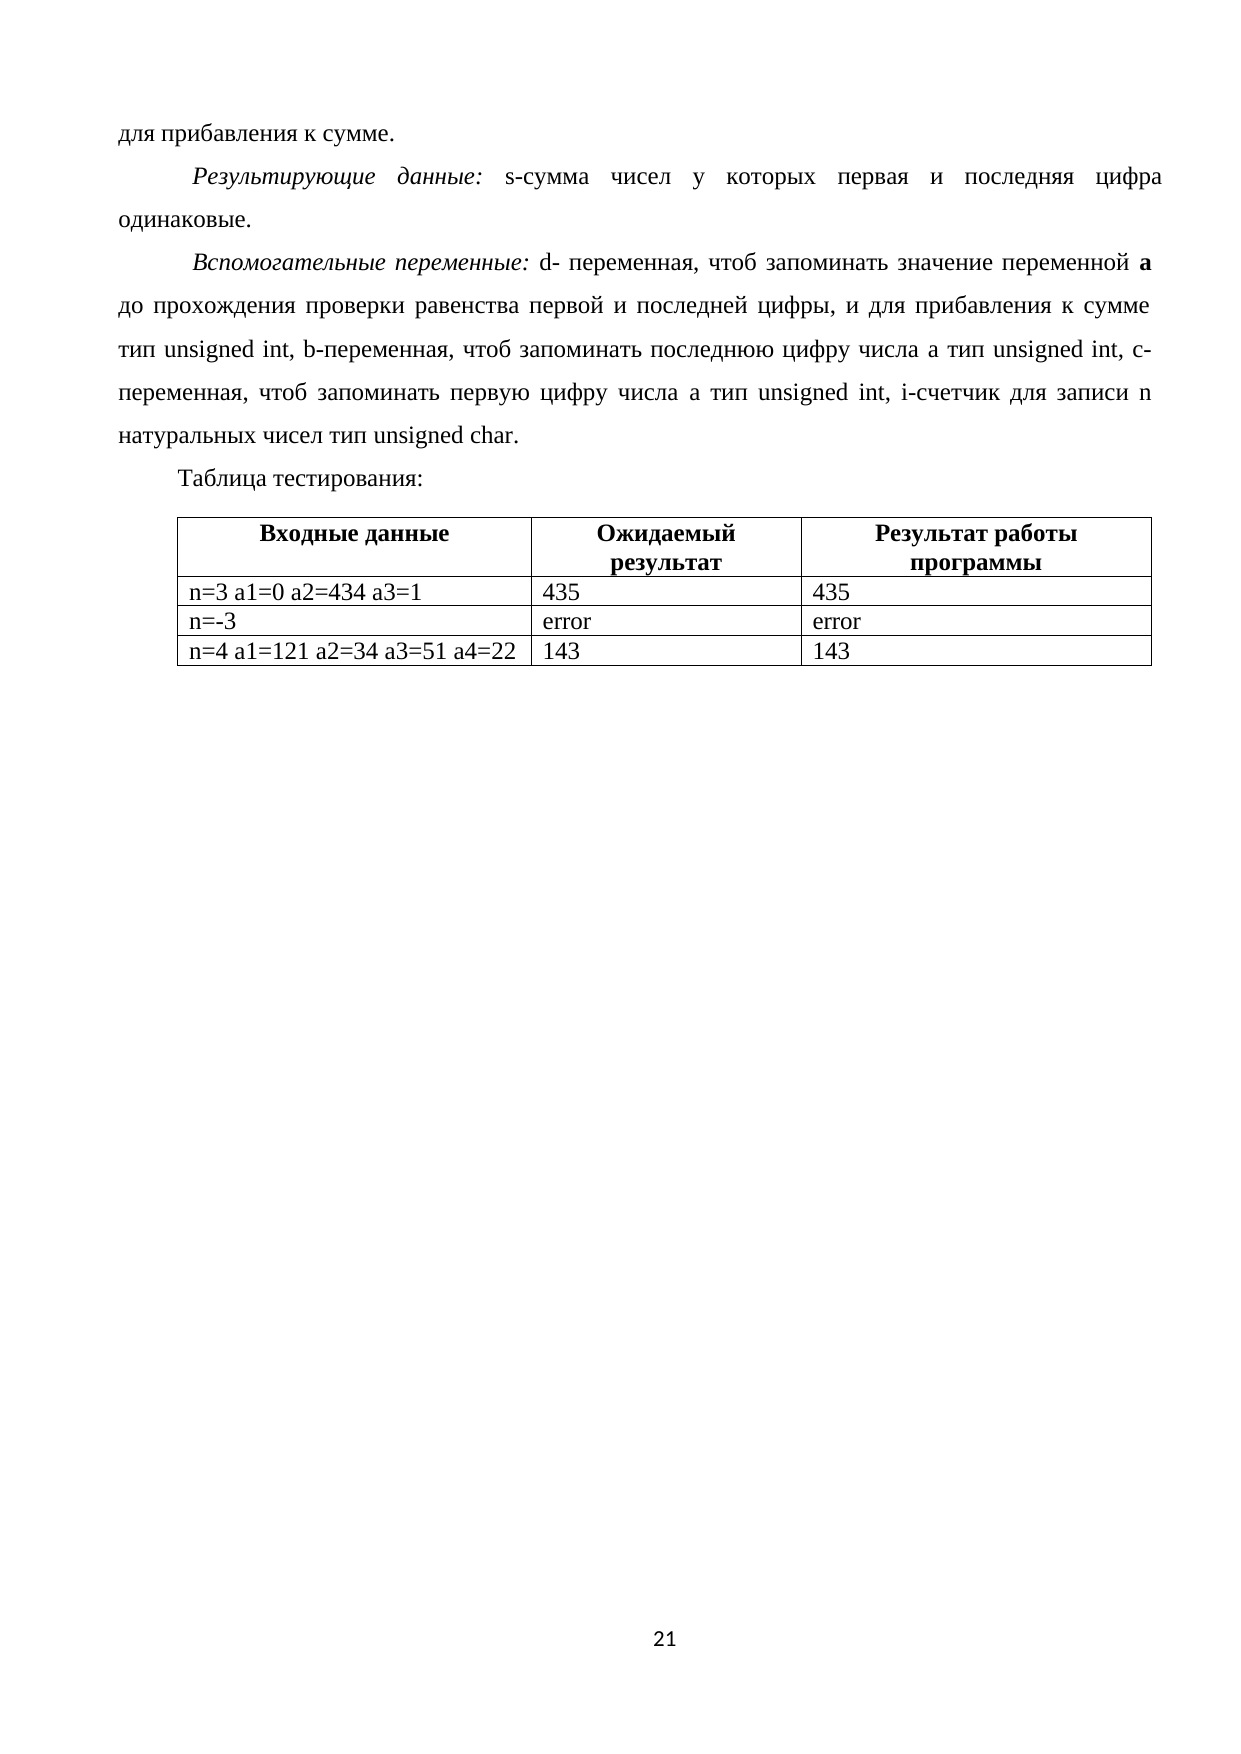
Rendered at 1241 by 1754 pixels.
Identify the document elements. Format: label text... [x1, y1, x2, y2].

table_header Результат работы программы [802, 518, 1151, 576]
table_cell n=4 a1=121 a2=34 a3=51 a4=22 [178, 636, 531, 665]
table_cell n=-3 [178, 606, 531, 635]
table_cell 143 [532, 636, 801, 665]
table_cell error [532, 606, 801, 635]
table_cell n=3 a1=0 a2=434 a3=1 [178, 577, 531, 605]
text Таблица тестирования: [177, 463, 1152, 492]
text Вспомогательные переменные: d- переменная, чтоб запоминать значение переменной а до прохождения проверки равенства первой и последней цифры, и для прибавления к сумме тип unsigned int, b-переменная, чтоб запоминать последнюю цифру числа a тип unsigned int, c- переменная, чтоб запоминать первую цифру числа a тип unsigned int, i-счетчик для записи n натуральных чисел тип unsigned char. [118, 247, 1152, 449]
table_cell 143 [802, 636, 1151, 665]
table_header Ожидаемый результат [532, 518, 801, 576]
table_cell 435 [802, 577, 1151, 605]
text Результирующие данные: s-сумма чисел у которых первая и последняя цифра одинаковые. [118, 161, 1163, 233]
table_cell 435 [532, 577, 801, 605]
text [118, 118, 1163, 147]
table_cell error [802, 606, 1151, 635]
table_header Входные данные [178, 518, 531, 576]
